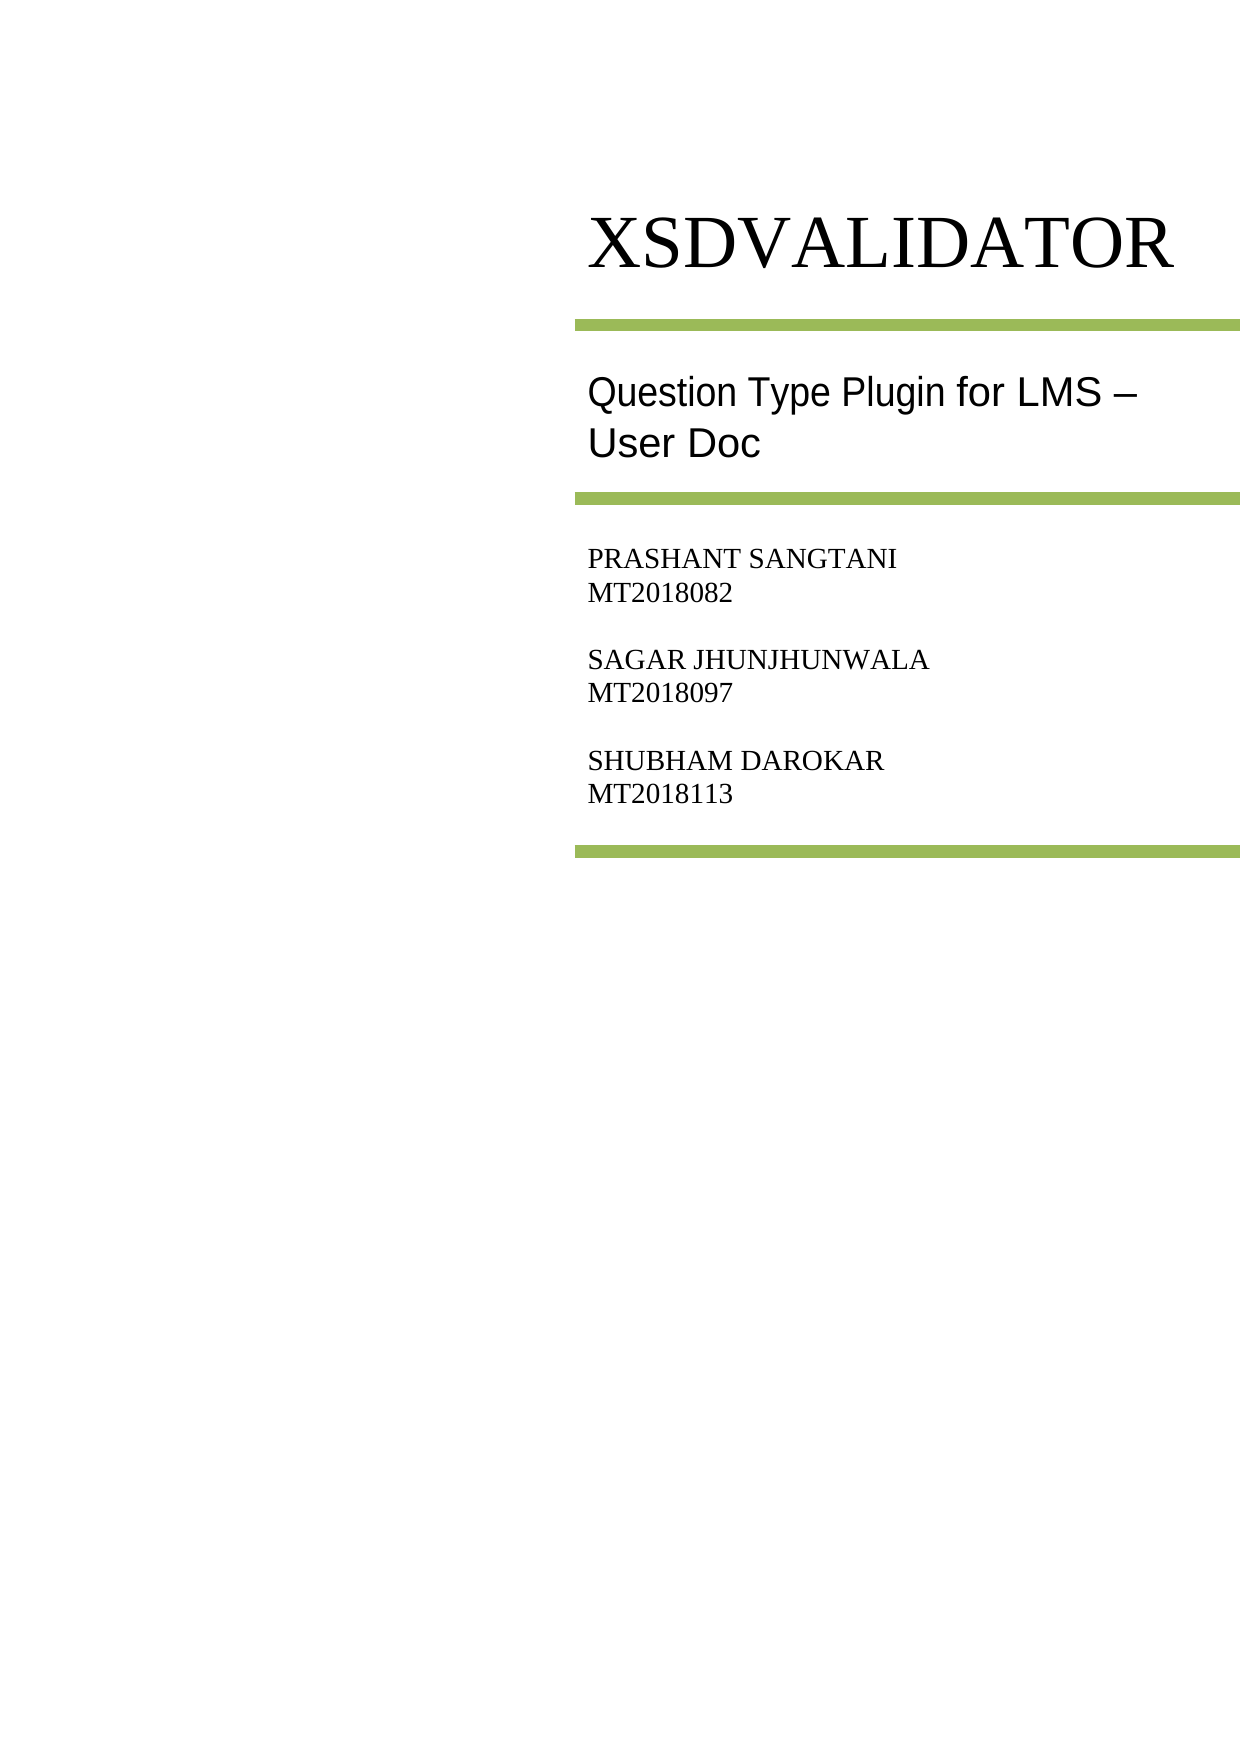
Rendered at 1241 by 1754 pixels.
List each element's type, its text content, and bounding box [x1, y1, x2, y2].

table_header XSDVALIDATOR [575, 208, 1240, 319]
table_cell Question Type Plugin for LMS – User Doc [575, 331, 1240, 492]
table_cell PRASHANT SANGTANI MT2018082 SAGAR JHUNJHUNWALA MT2018097 SHUBHAM DAROKAR MT2018113 [575, 505, 1240, 845]
